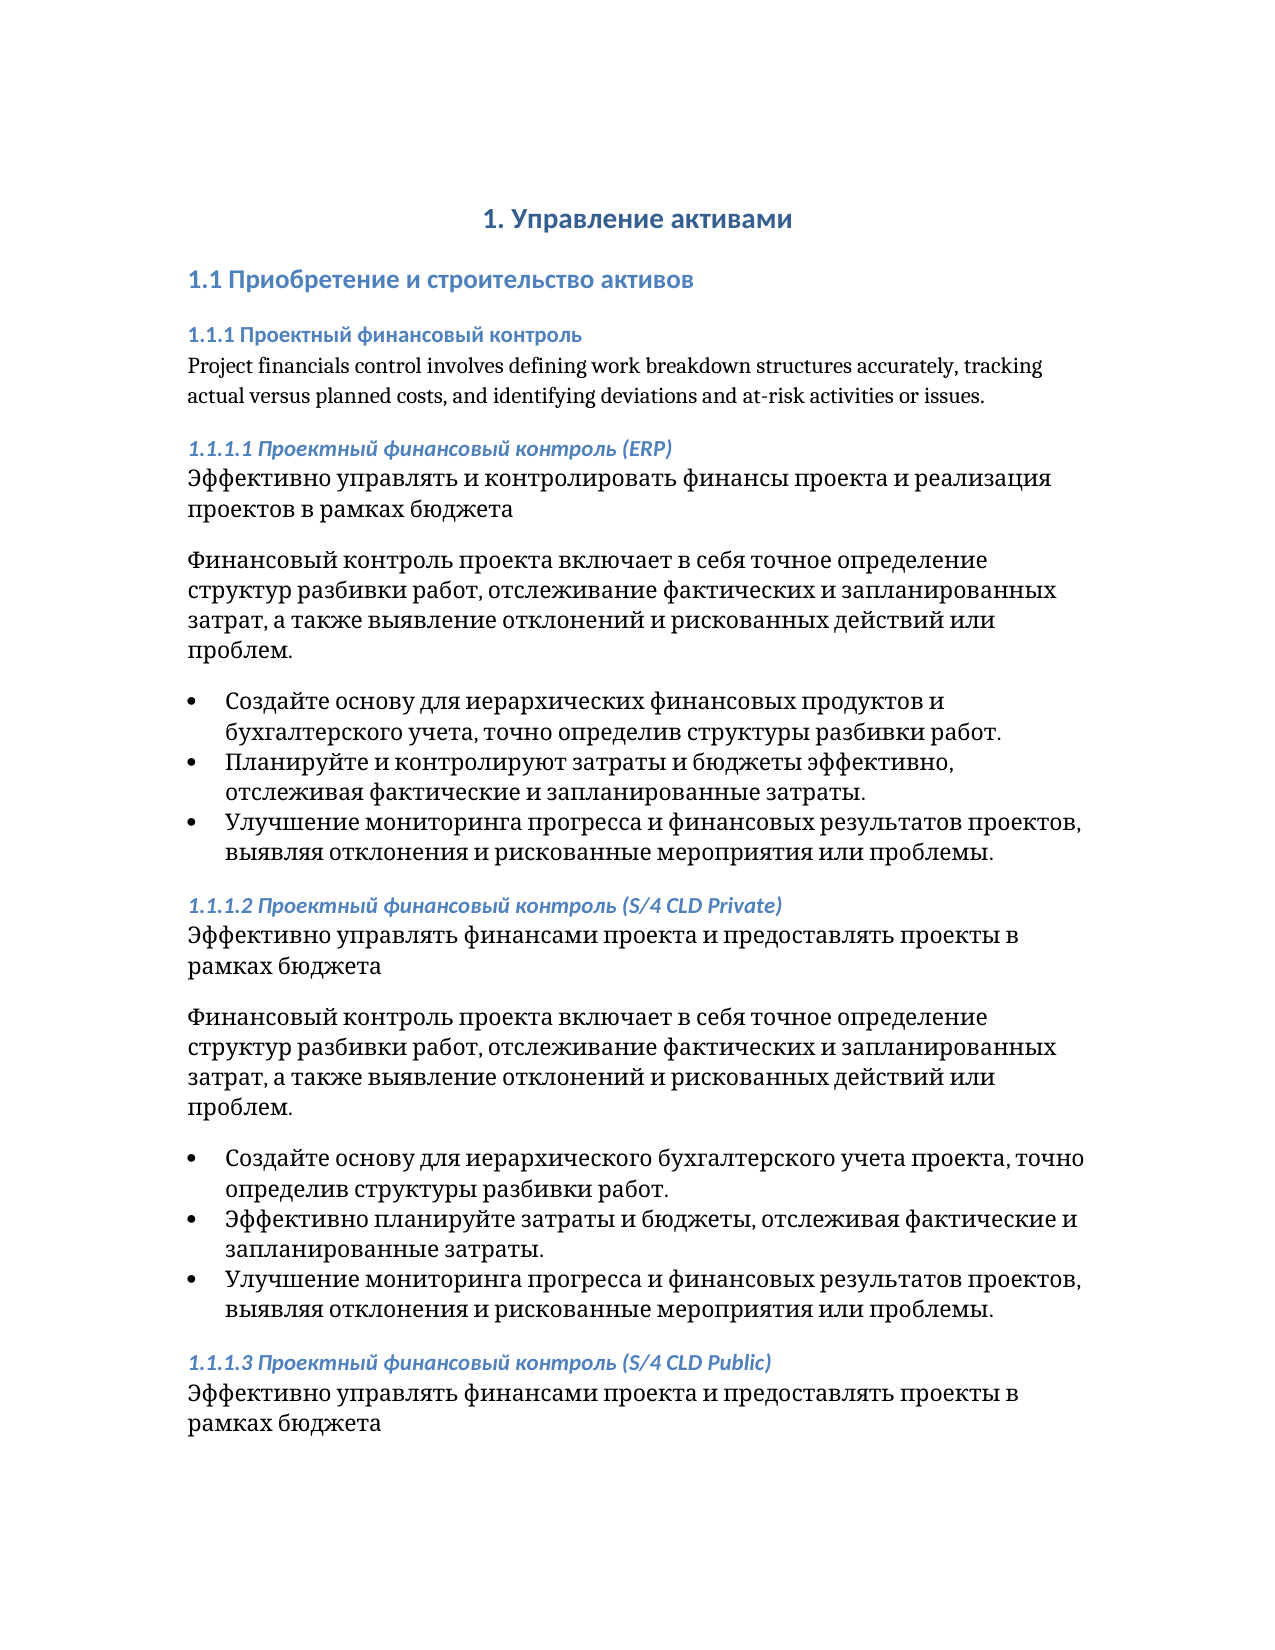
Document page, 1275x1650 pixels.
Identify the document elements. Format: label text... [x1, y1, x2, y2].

subtitle 1.1.1.3 Проектный финансовый контроль (S/4 CLD Public) [187, 1348, 1087, 1376]
text Финансовый контроль проекта включает в себя точное определение структур разбивки работ, отслеживание фактических и запланированных затрат, а также выявление отклонений и рискованных действий или проблем. [187, 1004, 1087, 1122]
list Планируйте и контролируют затраты и бюджеты эффективно, отслеживая фактические и запланированные затраты. [187, 749, 1087, 806]
subtitle 1. Управление активами [187, 200, 1087, 236]
text Финансовый контроль проекта включает в себя точное определение структур разбивки работ, отслеживание фактических и запланированных затрат, а также выявление отклонений и рискованных действий или проблем. [187, 547, 1087, 664]
text Эффективно управлять финансами проекта и предоставлять проекты в рамках бюджета [187, 923, 1087, 980]
subtitle 1.1.1.1 Проектный финансовый контроль (ERP) [187, 434, 1087, 462]
subtitle 1.1.1 Проектный финансовый контроль [187, 321, 1087, 348]
list Создайте основу для иерархического бухгалтерского учета проекта, точно определив структуры разбивки работ. [187, 1146, 1087, 1203]
list Улучшение мониторинга прогресса и финансовых результатов проектов, выявляя отклонения и рискованные мероприятия или проблемы. [187, 1267, 1087, 1324]
list Эффективно планируйте затраты и бюджеты, отслеживая фактические и запланированные затраты. [187, 1207, 1087, 1263]
subtitle 1.1.1.2 Проектный финансовый контроль (S/4 CLD Private) [187, 891, 1087, 919]
subtitle 1.1 Приобретение и строительство активов [187, 262, 1087, 295]
text Project financials control involves defining work breakdown structures accurately, tracking actual versus planned costs, and identifying deviations and at-risk activities or issues. [187, 353, 1087, 409]
list Создайте основу для иерархических финансовых продуктов и бухгалтерского учета, точно определив структуры разбивки работ. [187, 689, 1087, 746]
text Эффективно управлять и контролировать финансы проекта и реализация проектов в рамках бюджета [187, 466, 1087, 523]
text Эффективно управлять финансами проекта и предоставлять проекты в рамках бюджета [187, 1381, 1087, 1437]
list Улучшение мониторинга прогресса и финансовых результатов проектов, выявляя отклонения и рискованные мероприятия или проблемы. [187, 810, 1087, 866]
